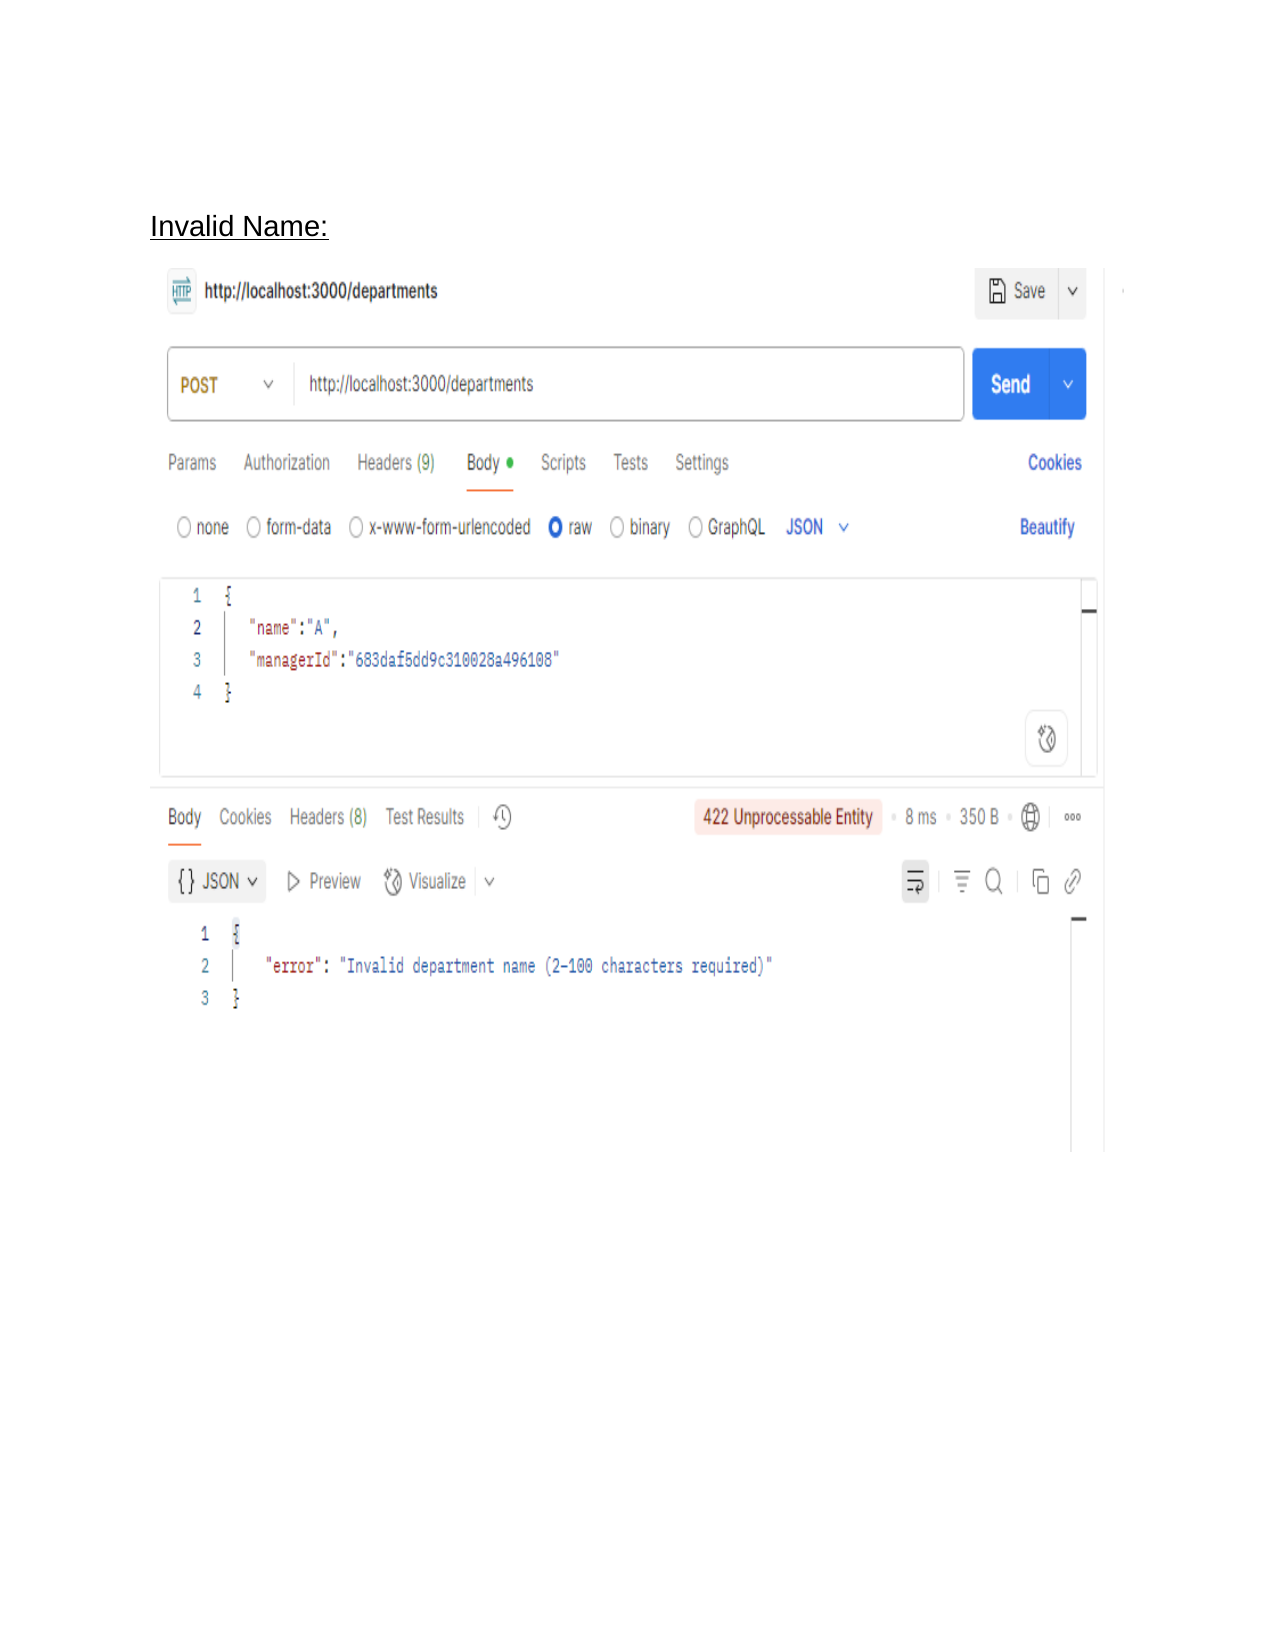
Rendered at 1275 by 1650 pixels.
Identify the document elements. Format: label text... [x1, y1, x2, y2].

text Invalid Name: [150, 209, 1125, 243]
picture [150, 268, 1124, 1152]
